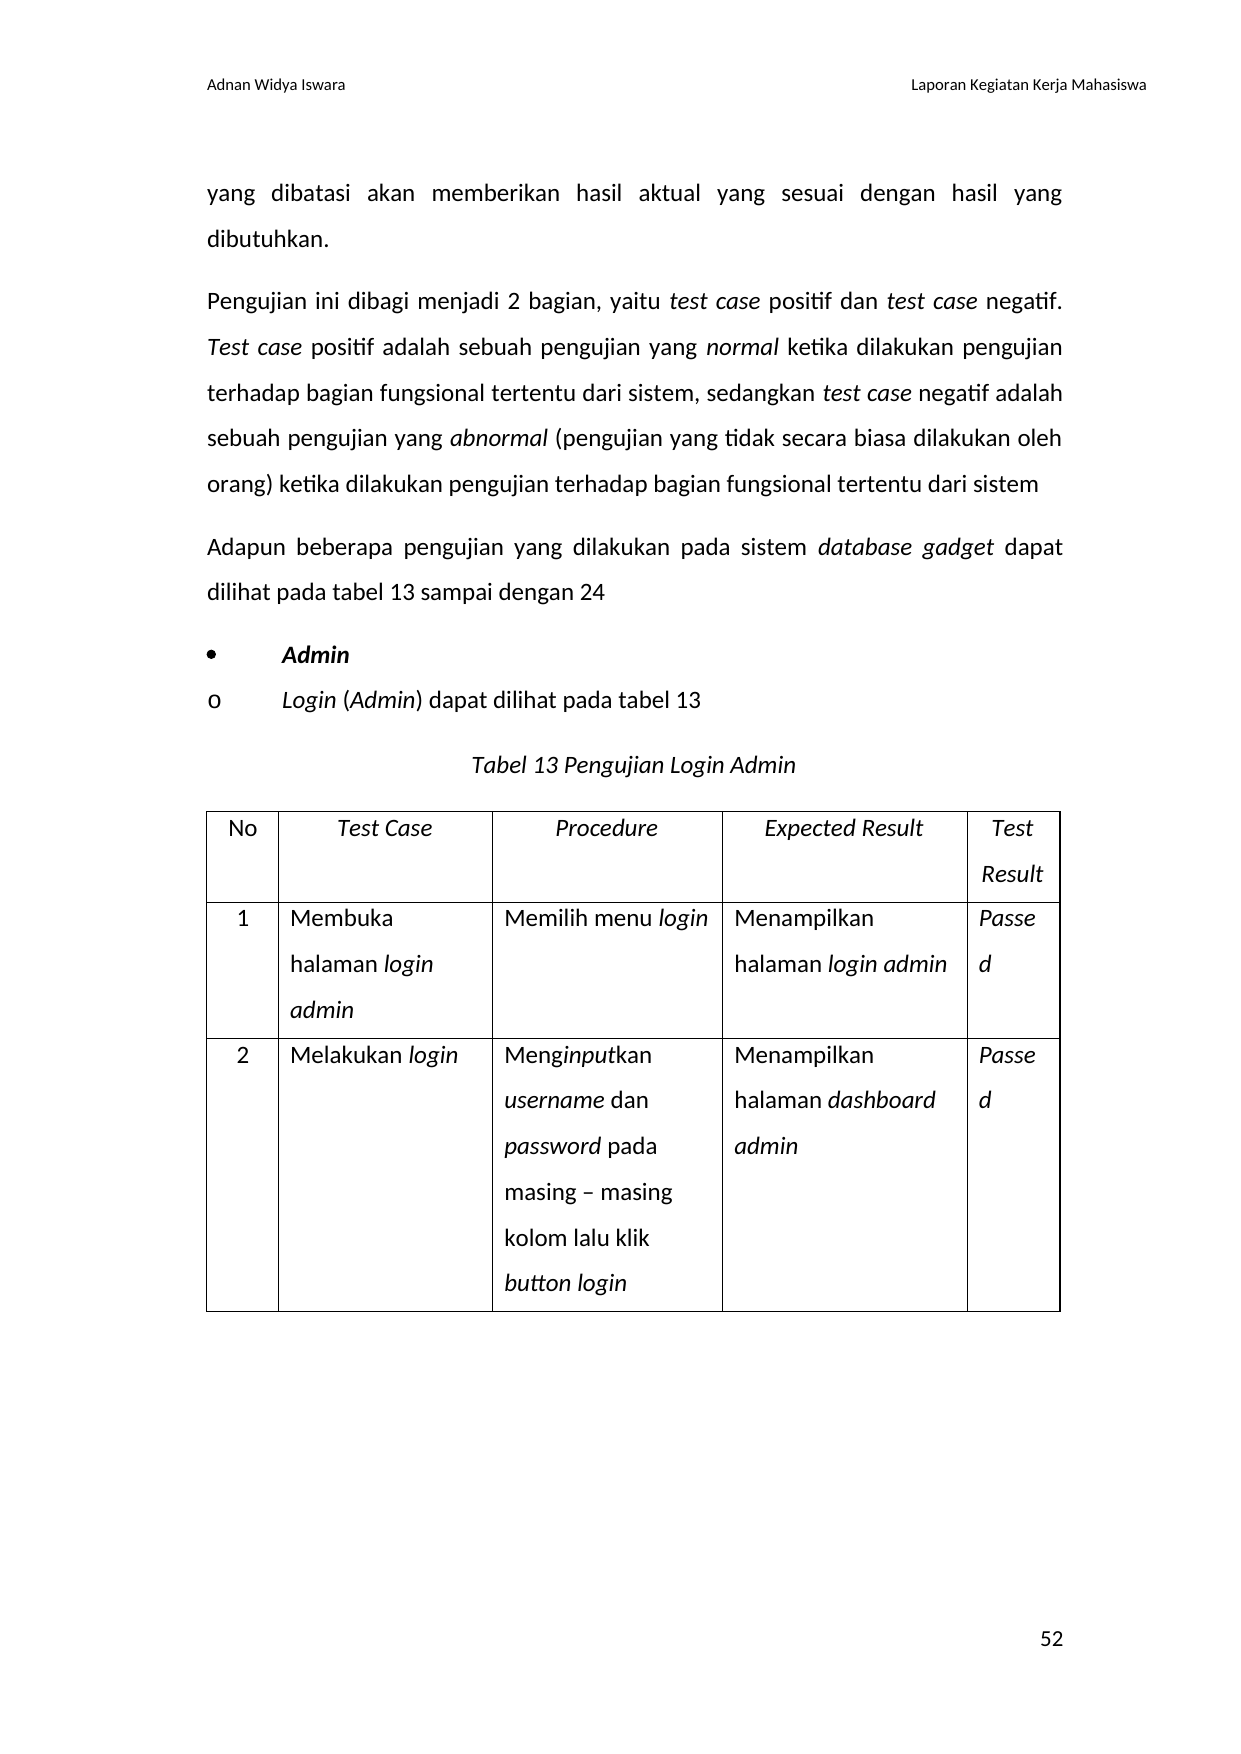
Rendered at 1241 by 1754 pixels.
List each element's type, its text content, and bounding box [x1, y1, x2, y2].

table_header Test Case [279, 812, 492, 902]
table_cell Passed [968, 1039, 1059, 1311]
table_cell Menginputkan username dan password pada masing – masing kolom lalu klik button login [493, 1039, 722, 1311]
table_cell Menampilkan halaman dashboard admin [723, 1039, 967, 1311]
text Tabel 13 Pengujian Login Admin [207, 749, 1063, 779]
list Admin [207, 639, 1063, 669]
table_header Test Result [968, 812, 1059, 902]
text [207, 177, 1063, 253]
table_cell 2 [207, 1039, 278, 1311]
table_header Expected Result [723, 812, 967, 902]
table_header Procedure [493, 812, 722, 902]
table_header No [207, 812, 278, 902]
list Login (Admin) dapat dilihat pada tabel 13 [207, 684, 1063, 716]
table_cell Membuka halaman login admin [279, 903, 492, 1038]
table_cell Melakukan login [279, 1039, 492, 1311]
table_cell Passed [968, 903, 1059, 1038]
table_cell Memilih menu login [493, 903, 722, 1038]
text Pengujian ini dibagi menjadi 2 bagian, yaitu test case positif dan test case negatif. Test case positif adalah sebuah pengujian yang normal ketika dilakukan pengujian terhadap bagian fungsional tertentu dari sistem, sedangkan test case negatif adalah sebuah pengujian yang abnormal (pengujian yang tidak secara biasa dilakukan oleh orang) ketika dilakukan pengujian terhadap bagian fungsional tertentu dari sistem [207, 285, 1063, 499]
table_cell 1 [207, 903, 278, 1038]
text Adapun beberapa pengujian yang dilakukan pada sistem database gadget dapat dilihat pada tabel 13 sampai dengan 24 [207, 531, 1063, 607]
table_cell Menampilkan halaman login admin [723, 903, 967, 1038]
